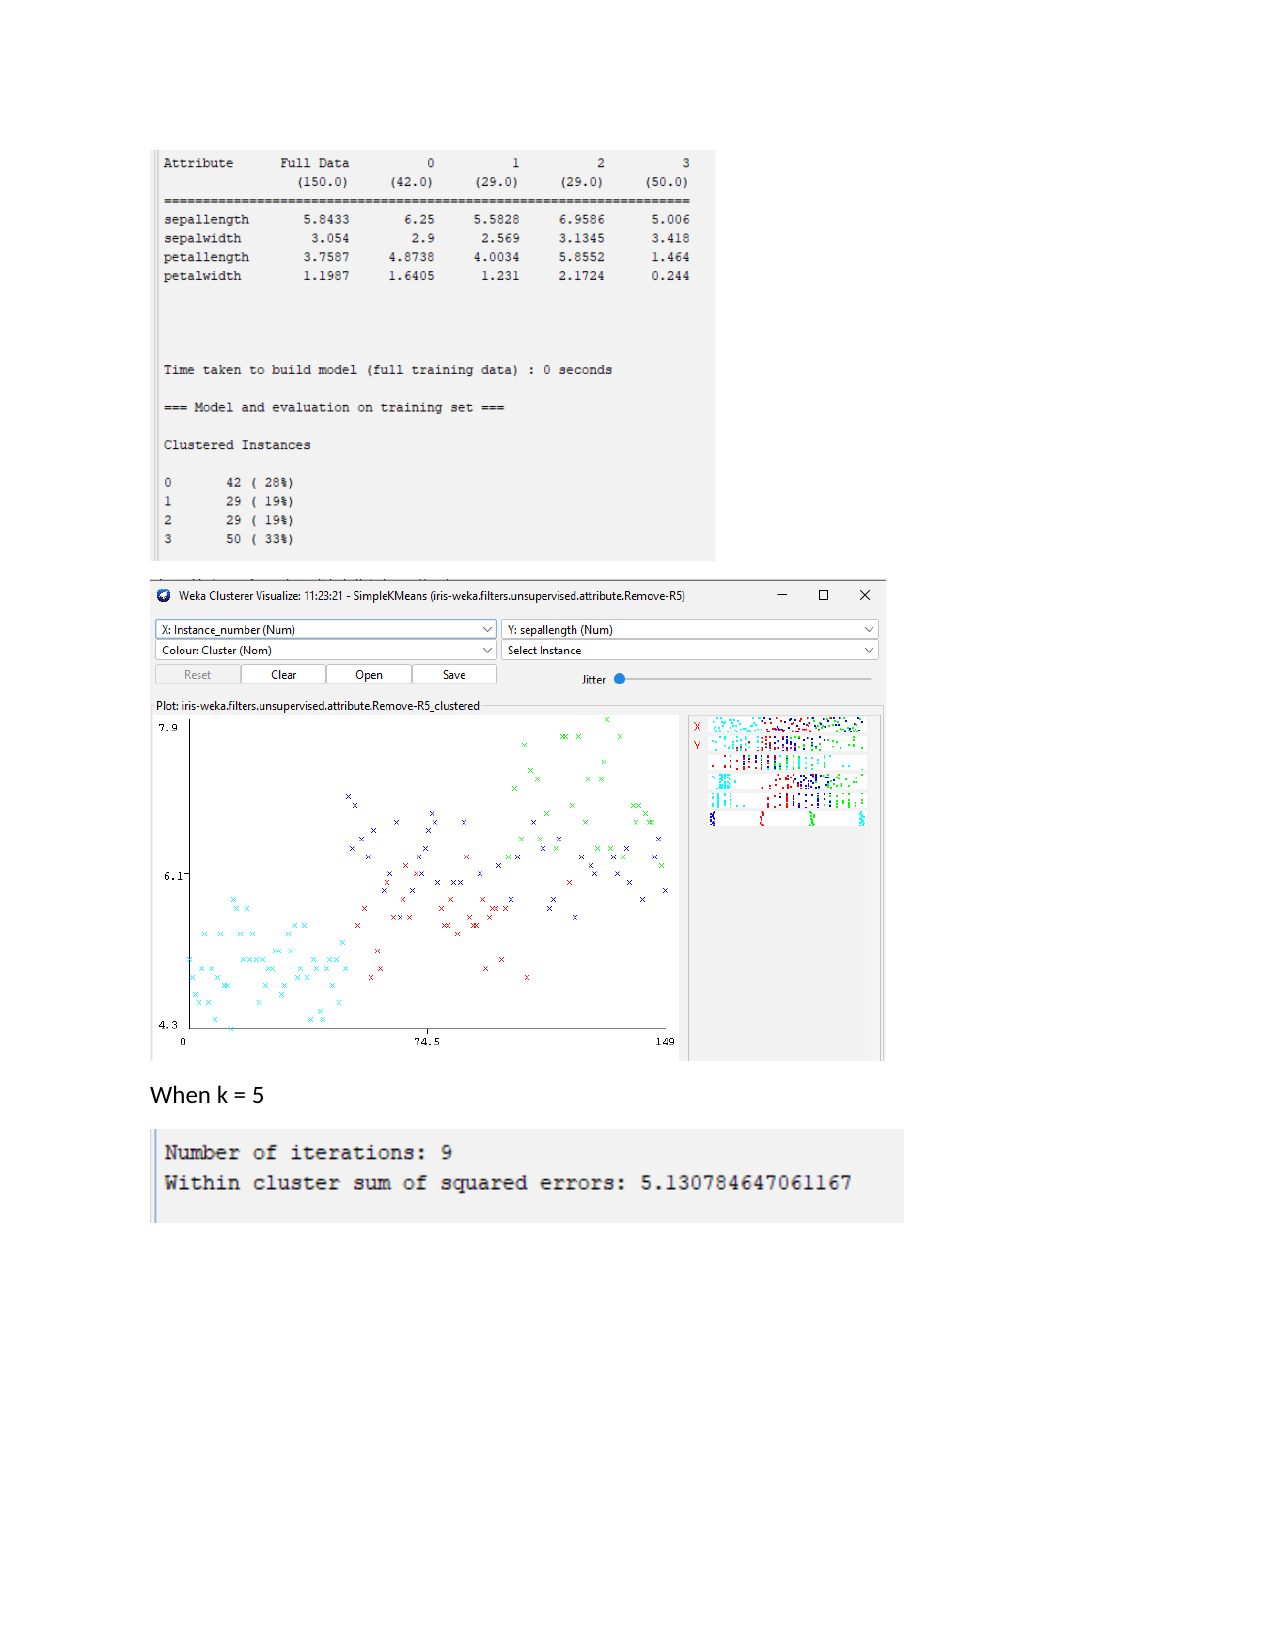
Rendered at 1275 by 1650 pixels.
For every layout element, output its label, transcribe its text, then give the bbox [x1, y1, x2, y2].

picture [150, 579, 886, 1061]
picture [150, 150, 716, 561]
text When k = 5 [150, 1080, 1125, 1110]
picture [150, 1129, 904, 1223]
